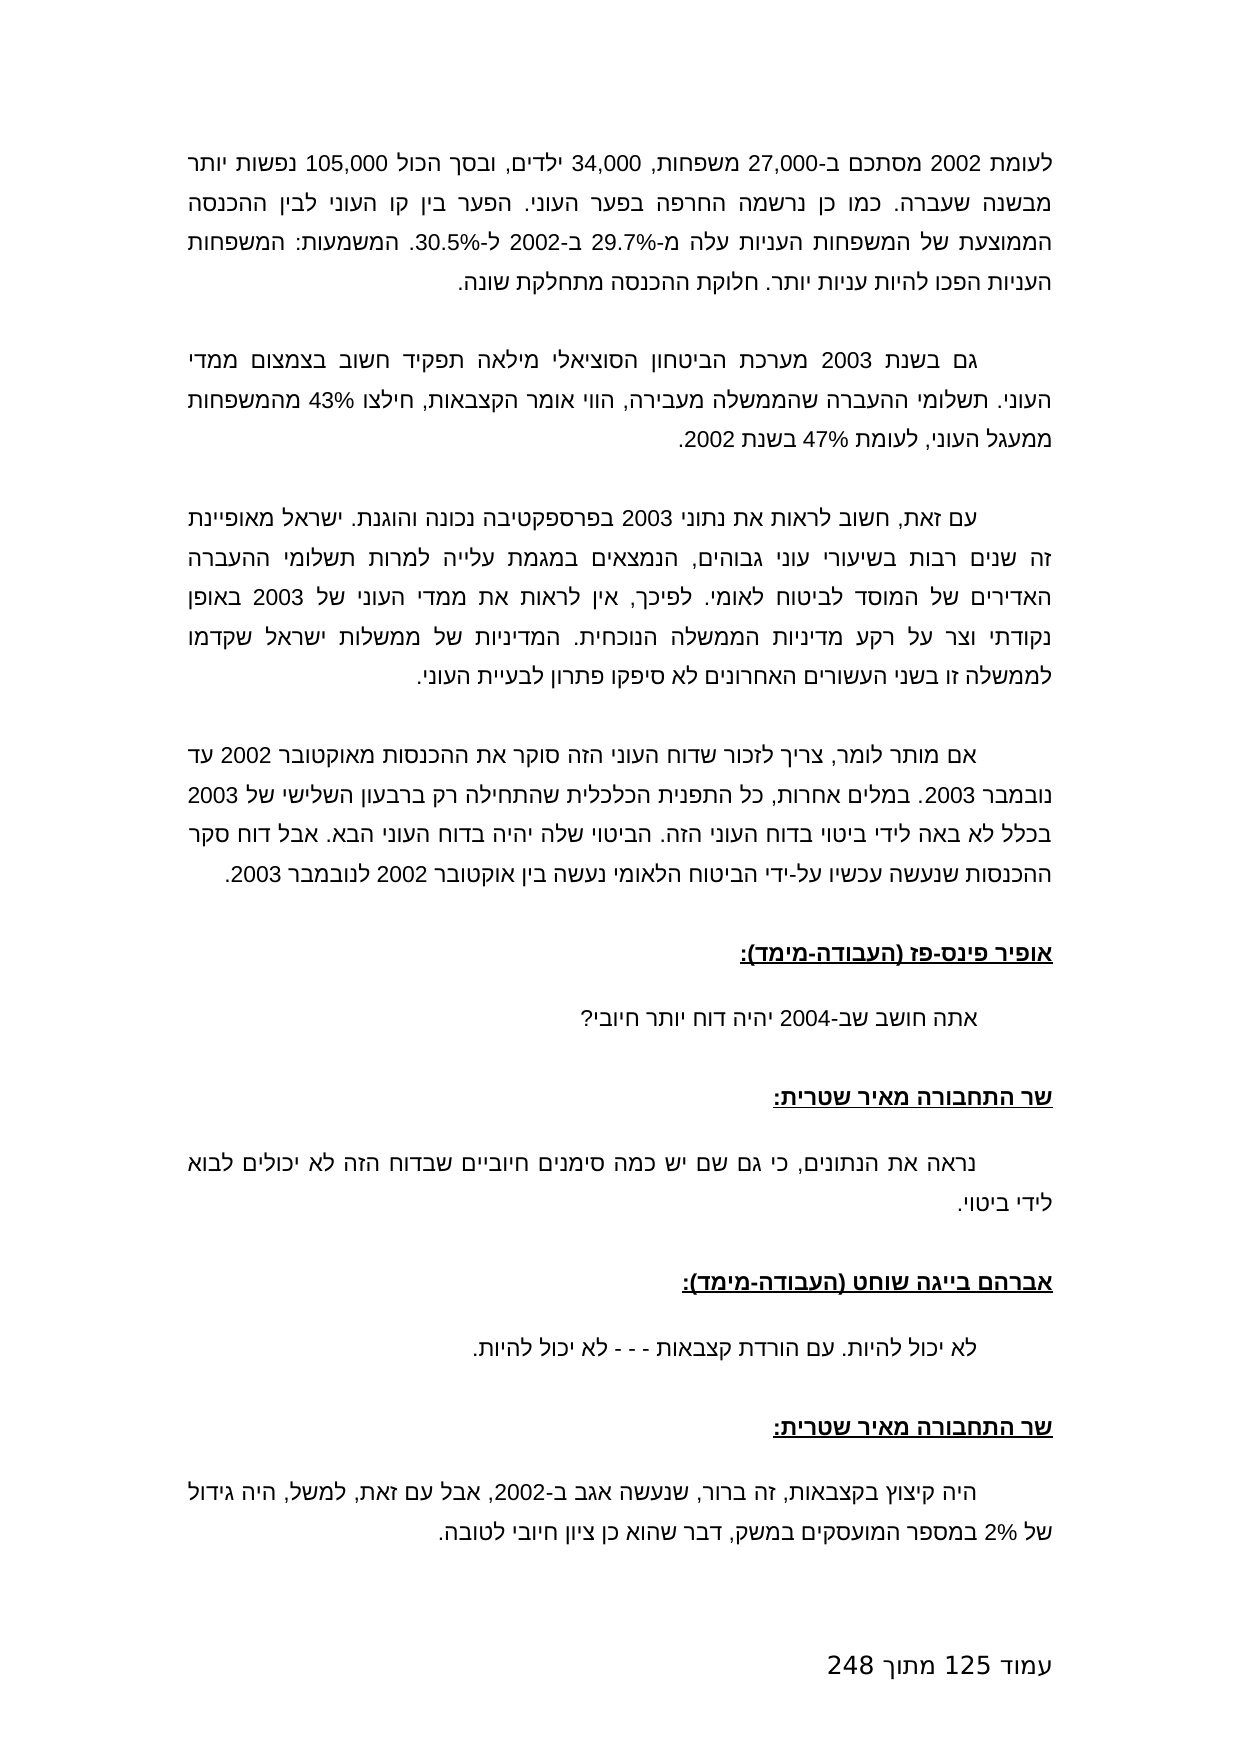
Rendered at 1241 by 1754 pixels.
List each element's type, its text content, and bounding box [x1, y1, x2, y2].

text שר התחבורה מאיר שטרית: [187, 1084, 1053, 1111]
text גם בשנת 2003 מערכת הביטחון הסוציאלי מילאה תפקיד חשוב בצמצום ממדי העוני. תשלומי ההעברה שהממשלה מעבירה, הווי אומר הקצבאות, חילצו 43% מהמשפחות ממעגל העוני, לעומת 47% בשנת 2002. [187, 347, 1053, 453]
text אברהם בייגה שוחט (העבודה-מימד): [187, 1269, 1053, 1295]
text אופיר פינס-פז (העבודה-מימד): [187, 939, 1053, 966]
text אם מותר לומר, צריך לזכור שדוח העוני הזה סוקר את ההכנסות מאוקטובר 2002 עד נובמבר 2003. במלים אחרות, כל התפנית הכלכלית שהתחילה רק ברבעון השלישי של 2003 בכלל לא באה לידי ביטוי בדוח העוני הזה. הביטוי שלה יהיה בדוח העוני הבא. אבל דוח סקר ההכנסות שנעשה עכשיו על-ידי הביטוח הלאומי נעשה בין אוקטובר 2002 לנובמבר 2003. [187, 742, 1053, 887]
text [187, 150, 1053, 295]
text עם זאת, חשוב לראות את נתוני 2003 בפרספקטיבה נכונה והוגנת. ישראל מאופיינת זה שנים רבות בשיעורי עוני גבוהים, הנמצאים במגמת עלייה למרות תשלומי ההעברה האדירים של המוסד לביטוח לאומי. לפיכך, אין לראות את ממדי העוני של 2003 באופן נקודתי וצר על רקע מדיניות הממשלה הנוכחית. המדיניות של ממשלות ישראל שקדמו לממשלה זו בשני העשורים האחרונים לא סיפקו פתרון לבעיית העוני. [187, 505, 1053, 689]
text היה קיצוץ בקצבאות, זה ברור, שנעשה אגב ב-2002, אבל עם זאת, למשל, היה גידול של 2% במספר המועסקים במשק, דבר שהוא כן ציון חיובי לטובה. [187, 1479, 1053, 1545]
text לא יכול להיות. עם הורדת קצבאות - - - לא יכול להיות. [187, 1334, 1053, 1361]
text נראה את הנתונים, כי גם שם יש כמה סימנים חיוביים שבדוח הזה לא יכולים לבוא לידי ביטוי. [187, 1150, 1053, 1216]
text אתה חושב שב-2004 יהיה דוח יותר חיובי? [187, 1005, 1053, 1032]
text שר התחבורה מאיר שטרית: [187, 1413, 1053, 1440]
